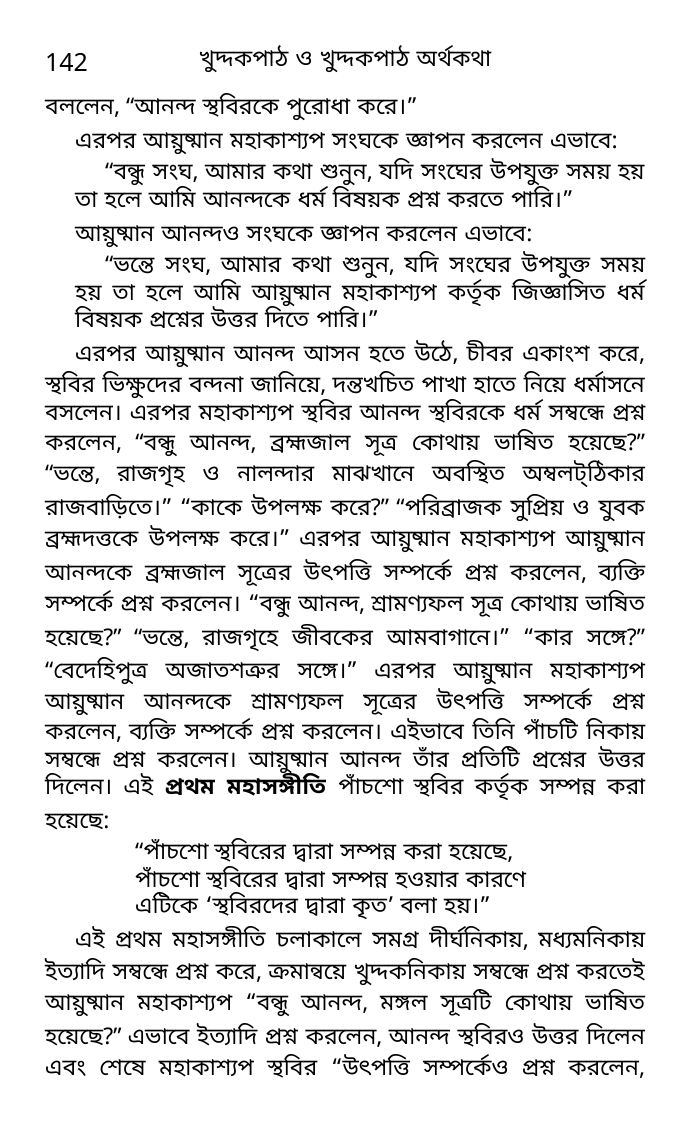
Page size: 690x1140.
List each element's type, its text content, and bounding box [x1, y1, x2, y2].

text এরপর আয়ুষ্মান আনন্দ আসন হতে উঠে, চীবর একাংশ করে, স্থবির ভিক্ষুদের বন্দনা জানিয়ে, দন্তখচিত পাখা হাতে নিয়ে ধর্মাসনে বসলেন। এরপর মহাকাশ্যপ স্থবির আনন্দ স্থবিরকে ধর্ম সম্বন্ধে প্রশ্ন করলেন, “বন্ধু আনন্দ, ব্রহ্মজাল সূত্র কোথায় ভাষিত হয়েছে?” “ভন্তে, রাজগৃহ ও নালন্দার মাঝখানে অবস্থিত অম্বলট্‌ঠিকার রাজবাড়িতে।” “কাকে উপলক্ষ করে?” “পরিব্রাজক সুপ্রিয় ও যুবক ব্রহ্মদত্তকে উপলক্ষ করে।” এরপর আয়ুষ্মান মহাকাশ্যপ আয়ুষ্মান আনন্দকে ব্রহ্মজাল সূত্রের উৎপত্তি সম্পর্কে প্রশ্ন করলেন, ব্যক্তি সম্পর্কে প্রশ্ন করলেন। “বন্ধু আনন্দ, শ্রামণ্যফল সূত্র কোথায় ভাষিত হয়েছে?” “ভন্তে, রাজগৃহে জীবকের আমবাগানে।” “কার সঙ্গে?” “বেদেহিপুত্র অজাতশত্রুর সঙ্গে।” এরপর আয়ুষ্মান মহাকাশ্যপ আয়ুষ্মান আনন্দকে শ্রামণ্যফল সূত্রের উৎপত্তি সম্পর্কে প্রশ্ন করলেন, ব্যক্তি সম্পর্কে প্রশ্ন করলেন। এইভাবে তিনি পাঁচটি নিকায় সম্বন্ধে প্রশ্ন করলেন। আয়ুষ্মান আনন্দ তাঁর প্রতিটি প্রশ্নের উত্তর দিলেন। এই প্রথম মহাসঙ্গীতি পাঁচশো স্থবির কর্তৃক সম্পন্ন করা হয়েছে: [45, 337, 645, 835]
text পাঁচশো স্থবিরের দ্বারা সম্পন্ন হওয়ার কারণে [45, 866, 645, 893]
text এরপর আয়ুষ্মান মহাকাশ্যপ সংঘকে জ্ঞাপন করলেন এভাবে: [45, 124, 645, 155]
text “ভন্তে সংঘ, আমার কথা শুনুন, যদি সংঘের উপযুক্ত সময় হয় তা হলে আমি আয়ুষ্মান মহাকাশ্যপ কর্তৃক জিজ্ঞাসিত ধর্ম বিষয়ক প্রশ্নের উত্তর দিতে পারি।” [75, 248, 645, 337]
text আয়ুষ্মান আনন্দও সংঘকে জ্ঞাপন করলেন এভাবে: [45, 217, 645, 248]
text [45, 90, 645, 124]
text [45, 923, 645, 1085]
text “পাঁচশো স্থবিরের দ্বারা সম্পন্ন করা হয়েছে, [45, 835, 645, 866]
text “বন্ধু সংঘ, আমার কথা শুনুন, যদি সংঘের উপযুক্ত সময় হয় তা হলে আমি আনন্দকে ধর্ম বিষয়ক প্রশ্ন করতে পারি।” [75, 155, 645, 217]
text এটিকে ‘স্থবিরদের দ্বারা কৃত’ বলা হয়।” [45, 893, 645, 923]
